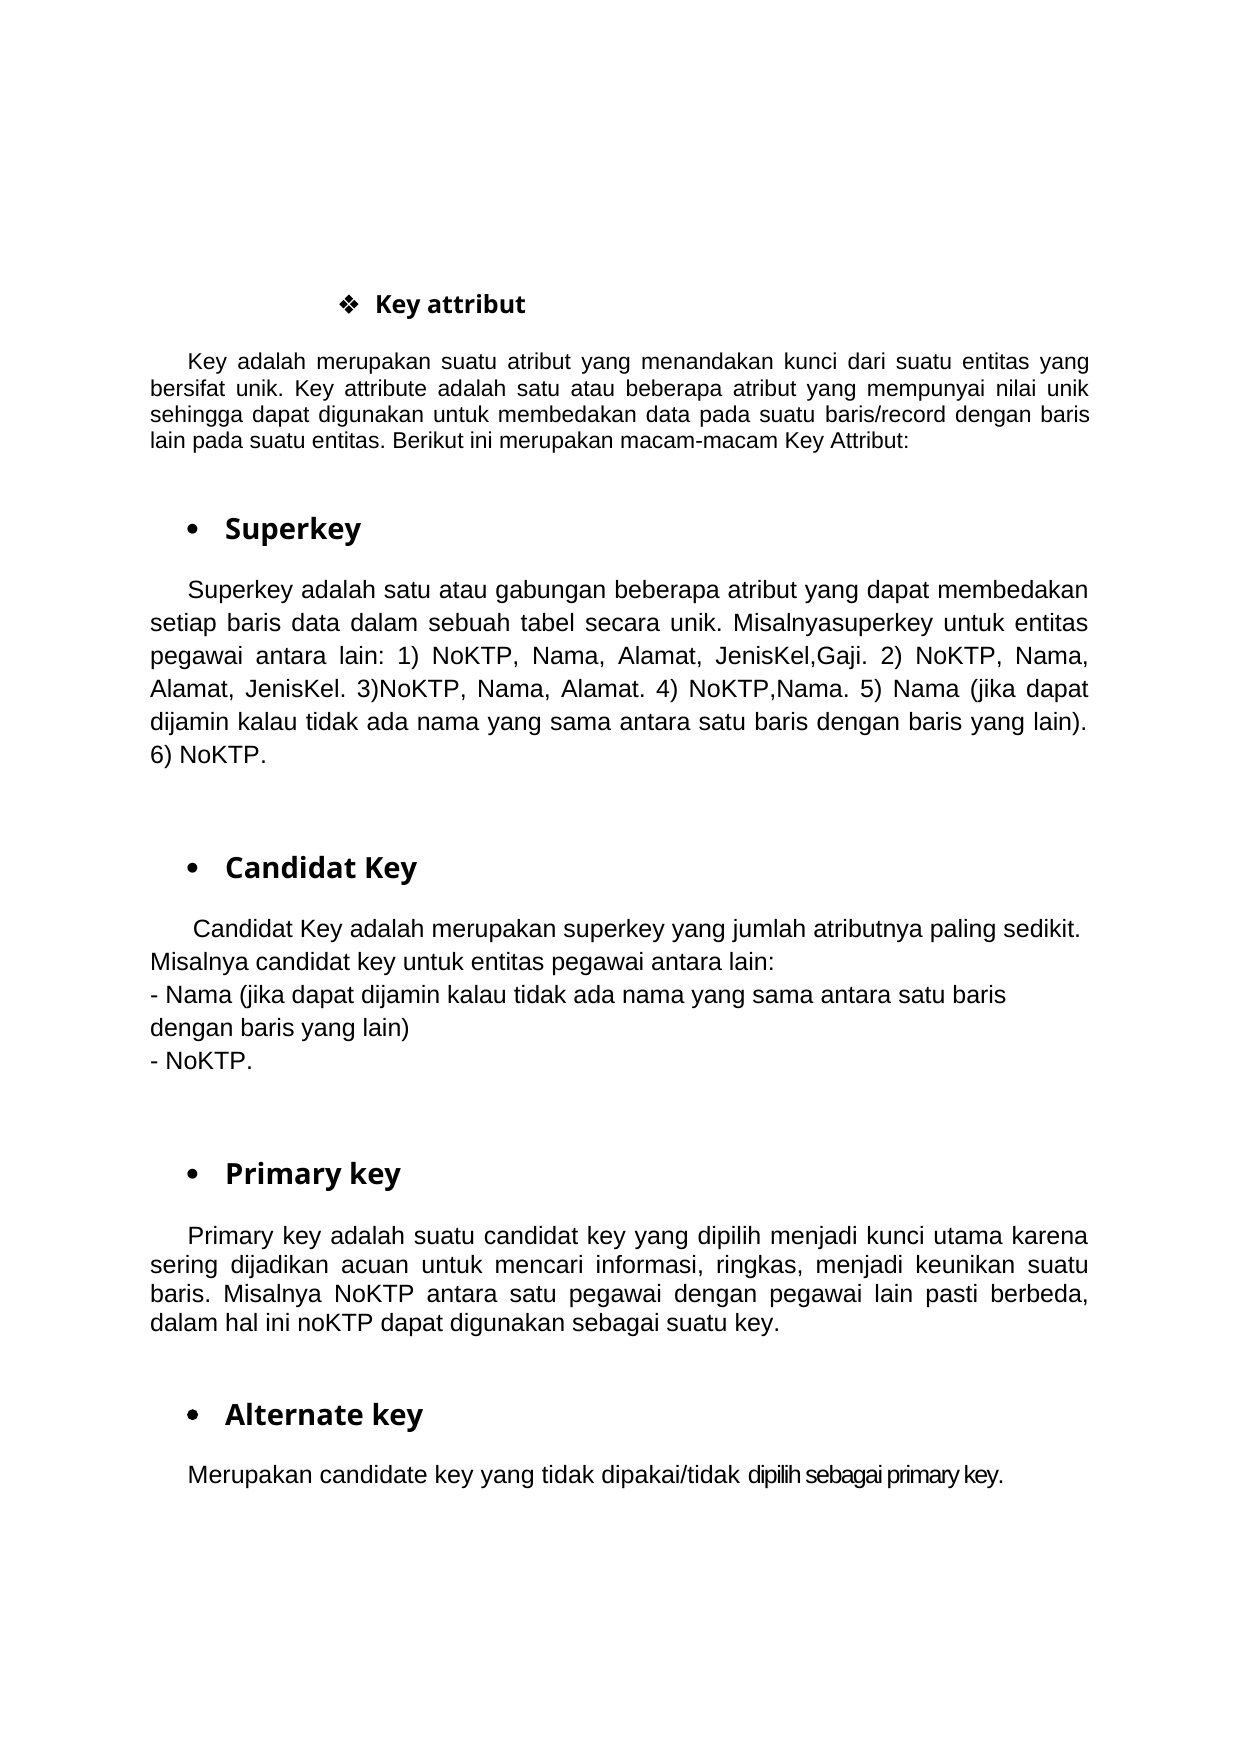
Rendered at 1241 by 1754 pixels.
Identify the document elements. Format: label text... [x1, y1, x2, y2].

text Key adalah merupakan suatu atribut yang menandakan kunci dari suatu entitas yang bersifat unik. Key attribute adalah satu atau beberapa atribut yang mempunyai nilai unik sehingga dapat digunakan untuk membedakan data pada suatu baris/record dengan baris lain pada suatu entitas. Berikut ini merupakan macam-macam Key Attribut: [150, 348, 1090, 454]
text Primary key adalah suatu candidat key yang dipilih menjadi kunci utama karena sering dijadikan acuan untuk mencari informasi, ringkas, menjadi keunikan suatu baris. Misalnya NoKTP antara satu pegawai dengan pegawai lain pasti berbeda, dalam hal ini noKTP dapat digunakan sebagai suatu key. [150, 1221, 1090, 1336]
list Alternate key [187, 1394, 1090, 1433]
text Candidat Key adalah merupakan superkey yang jumlah atributnya paling sedikit. Misalnya candidat key untuk entitas pegawai antara lain: - Nama (jika dapat dijamin kalau tidak ada nama yang sama antara satu baris dengan baris yang lain) - NoKTP. [150, 914, 1090, 1075]
list Superkey [187, 508, 1090, 548]
list Key attribut [337, 286, 1090, 320]
text Merupakan candidate key yang tidak dipakai/tidak dipilih sebagai primary key. [150, 1460, 1090, 1489]
list Candidat Key [187, 847, 1090, 887]
text Superkey adalah satu atau gabungan beberapa atribut yang dapat membedakan setiap baris data dalam sebuah tabel secara unik. Misalnyasuperkey untuk entitas pegawai antara lain: 1) NoKTP, Nama, Alamat, JenisKel,Gaji. 2) NoKTP, Nama, Alamat, JenisKel. 3)NoKTP, Nama, Alamat. 4) NoKTP,Nama. 5) Nama (jika dapat dijamin kalau tidak ada nama yang sama antara satu baris dengan baris yang lain). 6) NoKTP. [150, 574, 1090, 768]
list Primary key [187, 1154, 1090, 1193]
